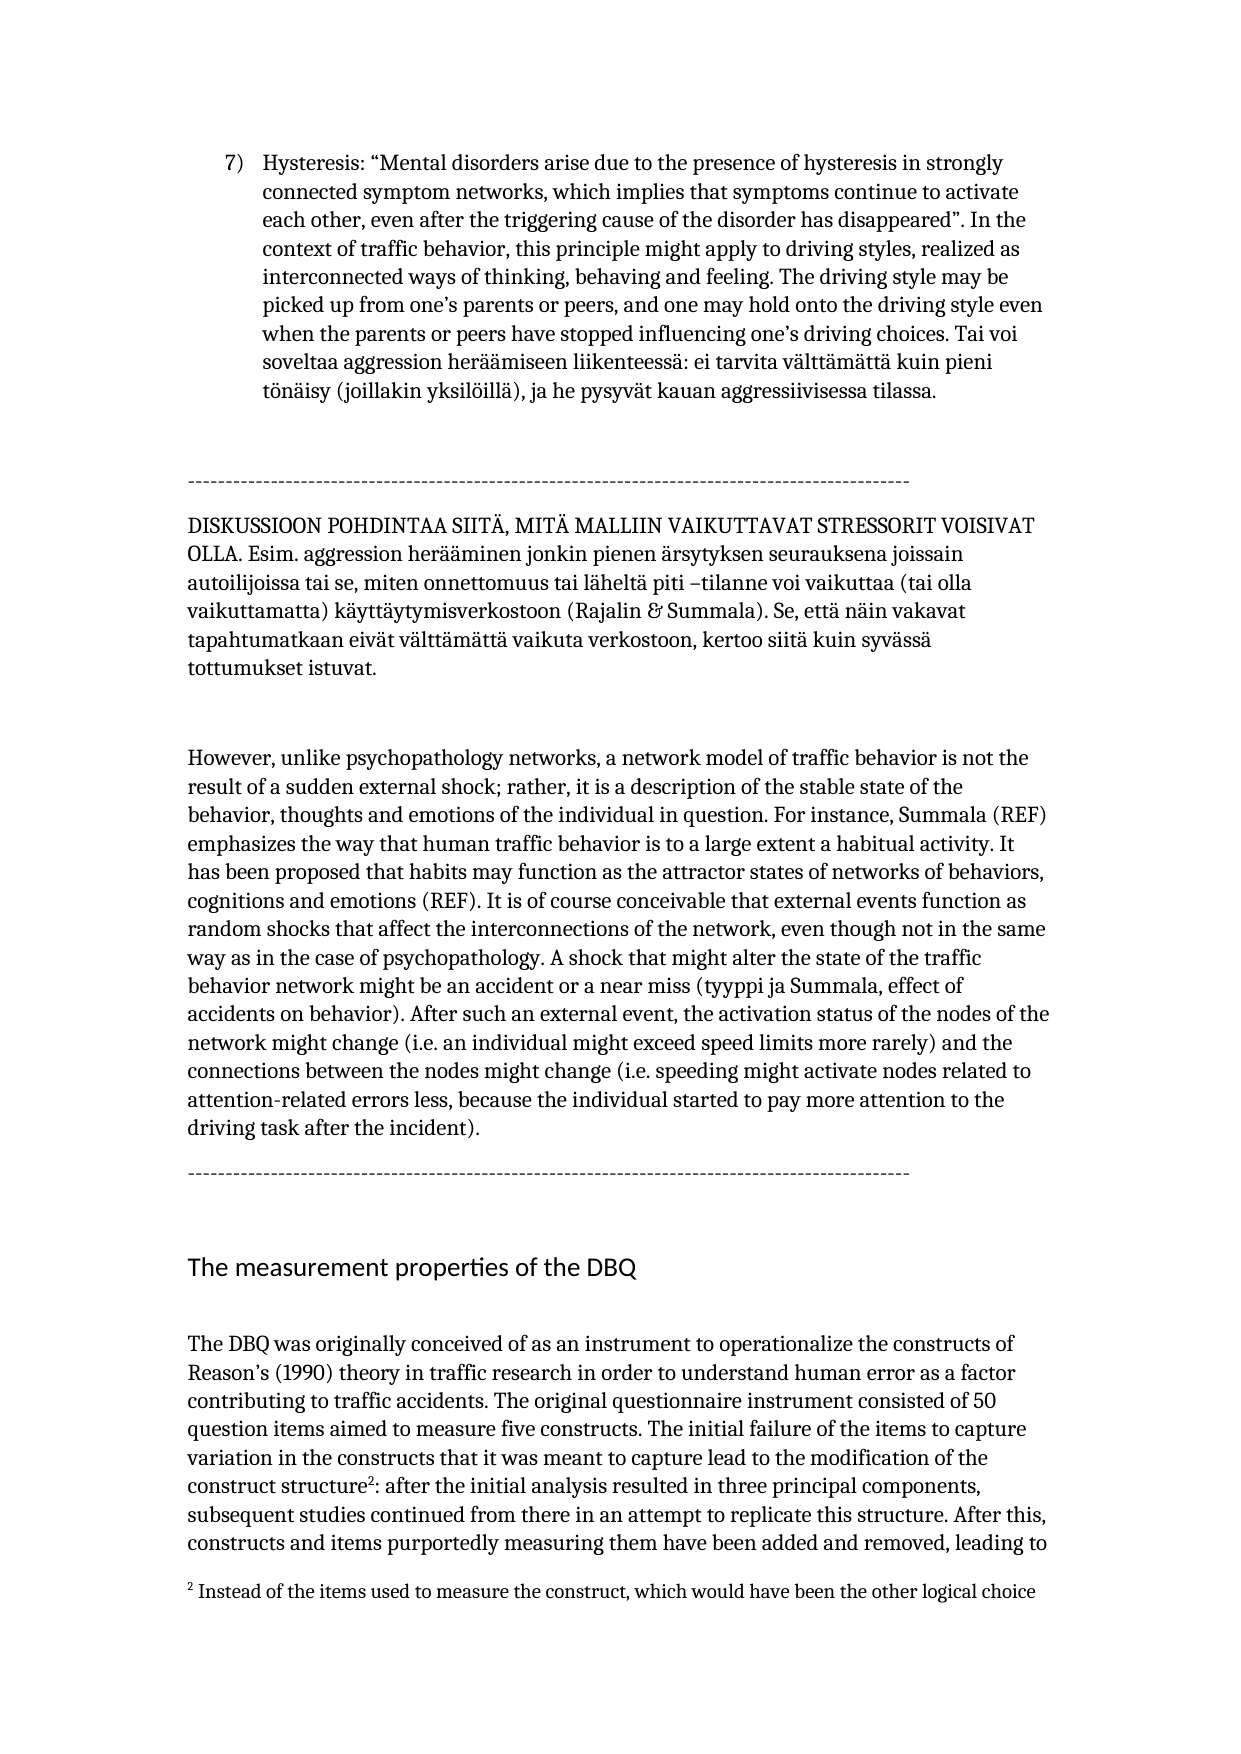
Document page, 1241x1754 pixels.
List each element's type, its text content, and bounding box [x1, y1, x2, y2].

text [187, 1331, 1053, 1556]
text ------------------------------------------------------------------------------------------------ [187, 468, 1053, 494]
text ------------------------------------------------------------------------------------------------ [187, 1160, 1053, 1186]
subtitle The measurement properties of the DBQ [187, 1250, 1053, 1283]
text However, unlike psychopathology networks, a network model of traffic behavior is not the result of a sudden external shock; rather, it is a description of the stable state of the behavior, thoughts and emotions of the individual in question. For instance, Summala (REF) emphasizes the way that human traffic behavior is to a large extent a habitual activity. It has been proposed that habits may function as the attractor states of networks of behaviors, cognitions and emotions (REF). It is of course conceivable that external events function as random shocks that affect the interconnections of the network, even though not in the same way as in the case of psychopathology. A shock that might alter the state of the traffic behavior network might be an accident or a near miss (tyyppi ja Summala, effect of accidents on behavior). After such an external event, the activation status of the nodes of the network might change (i.e. an individual might exceed speed limits more rarely) and the connections between the nodes might change (i.e. speeding might activate nodes related to attention-related errors less, because the individual started to pay more attention to the driving task after the incident). [187, 745, 1053, 1141]
list Hysteresis: “Mental disorders arise due to the presence of hysteresis in strongly connected symptom networks, which implies that symptoms continue to activate each other, even after the triggering cause of the disorder has disappeared”. In the context of traffic behavior, this principle might apply to driving styles, realized as interconnected ways of thinking, behaving and feeling. The driving style may be picked up from one’s parents or peers, and one may hold onto the driving style even when the parents or peers have stopped influencing one’s driving choices. Tai voi soveltaa aggression heräämiseen liikenteessä: ei tarvita välttämättä kuin pieni tönäisy (joillakin yksilöillä), ja he pysyvät kauan aggressiivisessa tilassa. [225, 150, 1053, 404]
text DISKUSSIOON POHDINTAA SIITÄ, MITÄ MALLIIN VAIKUTTAVAT STRESSORIT VOISIVAT OLLA. Esim. aggression herääminen jonkin pienen ärsytyksen seurauksena joissain autoilijoissa tai se, miten onnettomuus tai läheltä piti –tilanne voi vaikuttaa (tai olla vaikuttamatta) käyttäytymisverkostoon (Rajalin & Summala). Se, että näin vakavat tapahtumatkaan eivät välttämättä vaikuta verkostoon, kertoo siitä kuin syvässä tottumukset istuvat. [187, 513, 1053, 681]
